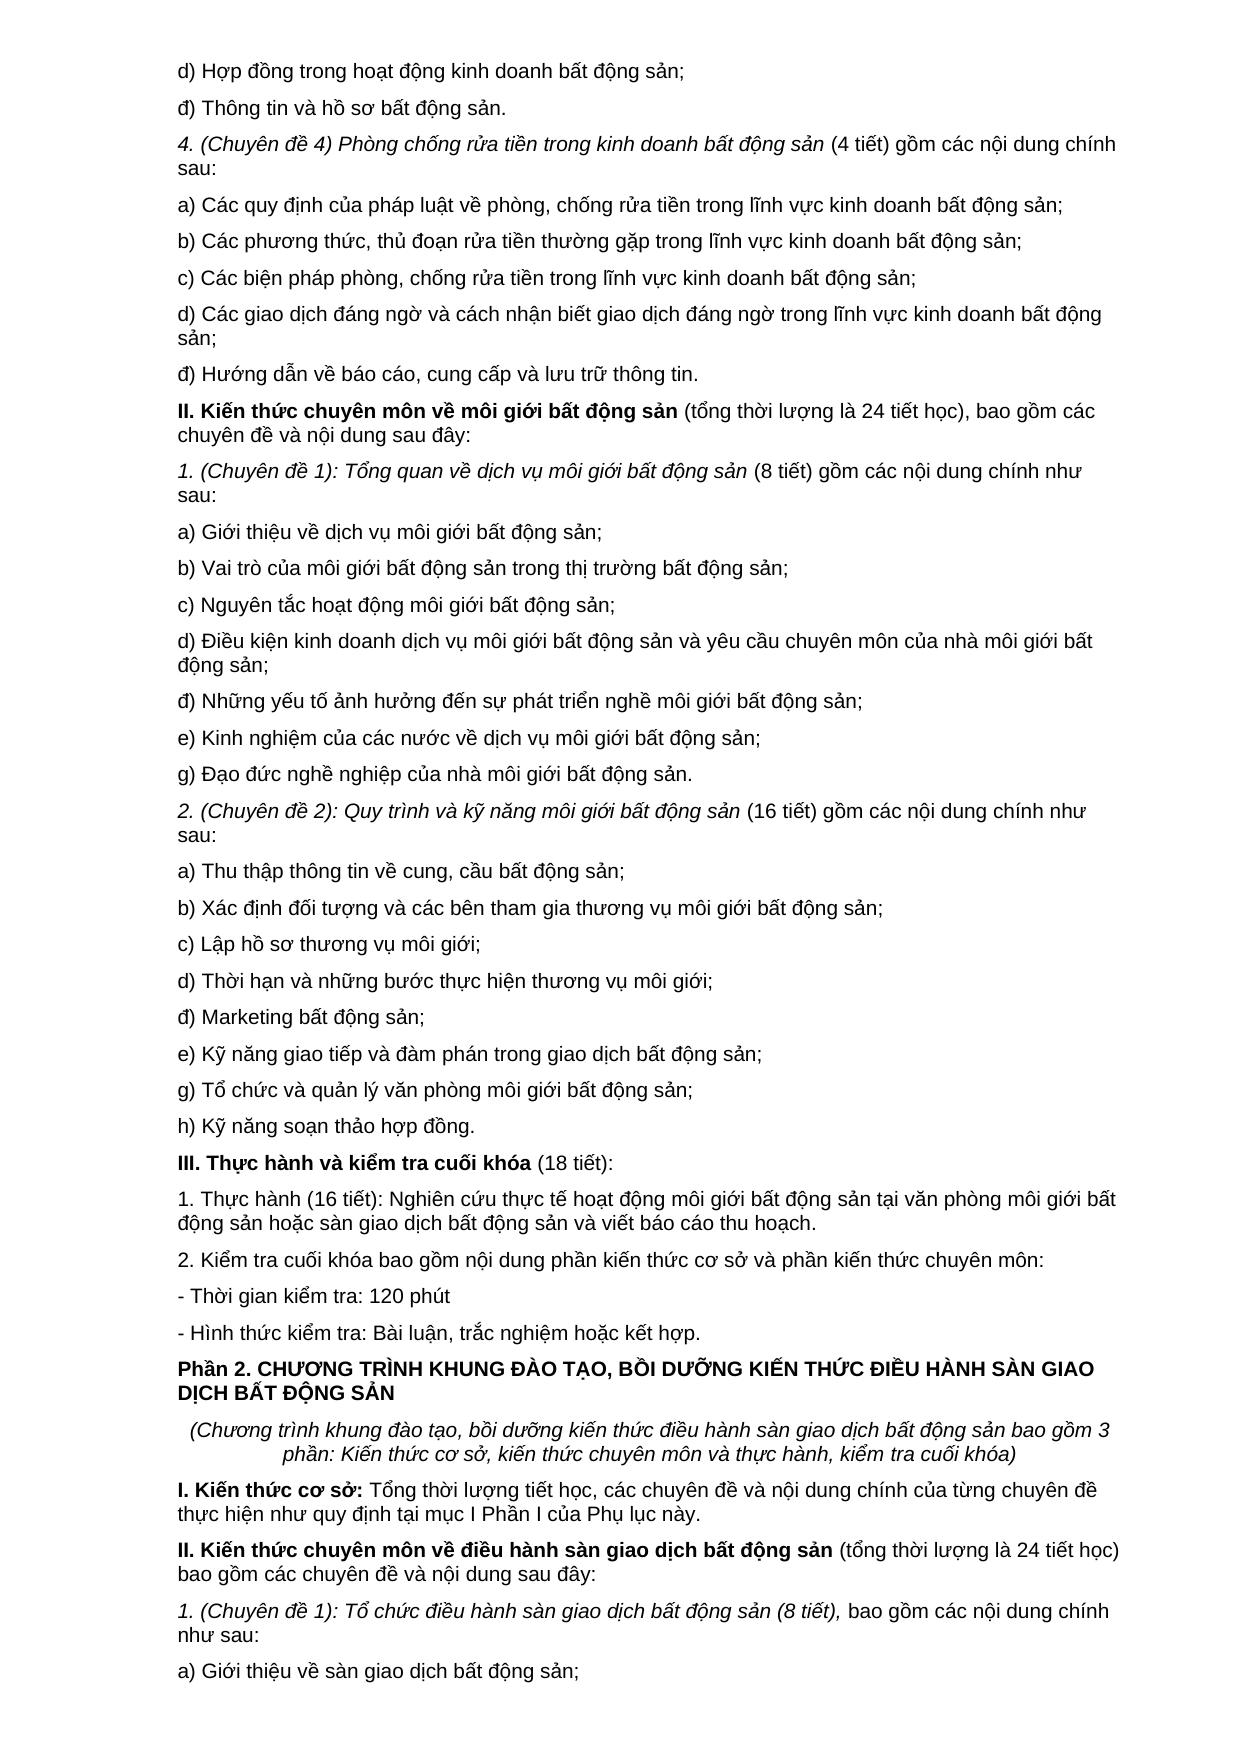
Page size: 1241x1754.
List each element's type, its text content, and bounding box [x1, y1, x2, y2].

text (Chương trình khung đào tạo, bồi dưỡng kiến thức điều hành sàn giao dịch bất động sản bao gồm 3 phần: Kiến thức cơ sở, kiến thức chuyên môn và thực hành, kiểm tra cuối khóa) [177, 1417, 1122, 1465]
text đ) Những yếu tố ảnh hưởng đến sự phát triển nghề môi giới bất động sản; [177, 689, 1122, 713]
text a) Giới thiệu về dịch vụ môi giới bất động sản; [177, 519, 1122, 543]
text e) Kinh nghiệm của các nước về dịch vụ môi giới bất động sản; [177, 726, 1122, 750]
text c) Các biện pháp phòng, chống rửa tiền trong lĩnh vực kinh doanh bất động sản; [177, 265, 1122, 289]
text đ) Thông tin và hồ sơ bất động sản. [177, 96, 1122, 119]
text II. Kiến thức chuyên môn về môi giới bất động sản (tổng thời lượng là 24 tiết học), bao gồm các chuyên đề và nội dung sau đây: [177, 399, 1122, 447]
text a) Thu thập thông tin về cung, cầu bất động sản; [177, 859, 1122, 883]
text I. Kiến thức cơ sở: Tổng thời lượng tiết học, các chuyên đề và nội dung chính của từng chuyên đề thực hiện như quy định tại mục I Phần I của Phụ lục này. [177, 1478, 1122, 1526]
text 1. (Chuyên đề 1): Tổng quan về dịch vụ môi giới bất động sản (8 tiết) gồm các nội dung chính như sau: [177, 459, 1122, 507]
text a) Các quy định của pháp luật về phòng, chống rửa tiền trong lĩnh vực kinh doanh bất động sản; [177, 192, 1122, 216]
text d) Điều kiện kinh doanh dịch vụ môi giới bất động sản và yêu cầu chuyên môn của nhà môi giới bất động sản; [177, 629, 1122, 677]
text c) Lập hồ sơ thương vụ môi giới; [177, 932, 1122, 956]
text g) Đạo đức nghề nghiệp của nhà môi giới bất động sản. [177, 762, 1122, 786]
text h) Kỹ năng soạn thảo hợp đồng. [177, 1114, 1122, 1138]
text đ) Hướng dẫn về báo cáo, cung cấp và lưu trữ thông tin. [177, 362, 1122, 386]
text d) Hợp đồng trong hoạt động kinh doanh bất động sản; [177, 59, 1122, 83]
text 2. Kiểm tra cuối khóa bao gồm nội dung phần kiến thức cơ sở và phần kiến thức chuyên môn: [177, 1248, 1122, 1272]
text - Thời gian kiểm tra: 120 phút [177, 1284, 1122, 1308]
text 1. (Chuyên đề 1): Tổ chức điều hành sàn giao dịch bất động sản (8 tiết), bao gồm các nội dung chính như sau: [177, 1599, 1122, 1647]
text Phần 2. CHƯƠNG TRÌNH KHUNG ĐÀO TẠO, BỒI DƯỠNG KIẾN THỨC ĐIỀU HÀNH SÀN GIAO DỊCH BẤT ĐỘNG SẢN [177, 1357, 1122, 1405]
text - Hình thức kiểm tra: Bài luận, trắc nghiệm hoặc kết hợp. [177, 1321, 1122, 1344]
text d) Thời hạn và những bước thực hiện thương vụ môi giới; [177, 968, 1122, 992]
text e) Kỹ năng giao tiếp và đàm phán trong giao dịch bất động sản; [177, 1041, 1122, 1065]
text II. Kiến thức chuyên môn về điều hành sàn giao dịch bất động sản (tổng thời lượng là 24 tiết học) bao gồm các chuyên đề và nội dung sau đây: [177, 1538, 1122, 1586]
text b) Xác định đối tượng và các bên tham gia thương vụ môi giới bất động sản; [177, 896, 1122, 919]
text b) Các phương thức, thủ đoạn rửa tiền thường gặp trong lĩnh vực kinh doanh bất động sản; [177, 229, 1122, 253]
text III. Thực hành và kiểm tra cuối khóa (18 tiết): [177, 1151, 1122, 1175]
text d) Các giao dịch đáng ngờ và cách nhận biết giao dịch đáng ngờ trong lĩnh vực kinh doanh bất động sản; [177, 302, 1122, 350]
text 2. (Chuyên đề 2): Quy trình và kỹ năng môi giới bất động sản (16 tiết) gồm các nội dung chính như sau: [177, 799, 1122, 847]
text b) Vai trò của môi giới bất động sản trong thị trường bất động sản; [177, 556, 1122, 580]
text g) Tổ chức và quản lý văn phòng môi giới bất động sản; [177, 1078, 1122, 1102]
text c) Nguyên tắc hoạt động môi giới bất động sản; [177, 592, 1122, 616]
text đ) Marketing bất động sản; [177, 1005, 1122, 1029]
text a) Giới thiệu về sàn giao dịch bất động sản; [177, 1659, 1122, 1683]
text 1. Thực hành (16 tiết): Nghiên cứu thực tế hoạt động môi giới bất động sản tại văn phòng môi giới bất động sản hoặc sàn giao dịch bất động sản và viết báo cáo thu hoạch. [177, 1187, 1122, 1235]
text 4. (Chuyên đề 4) Phòng chống rửa tiền trong kinh doanh bất động sản (4 tiết) gồm các nội dung chính sau: [177, 132, 1122, 180]
